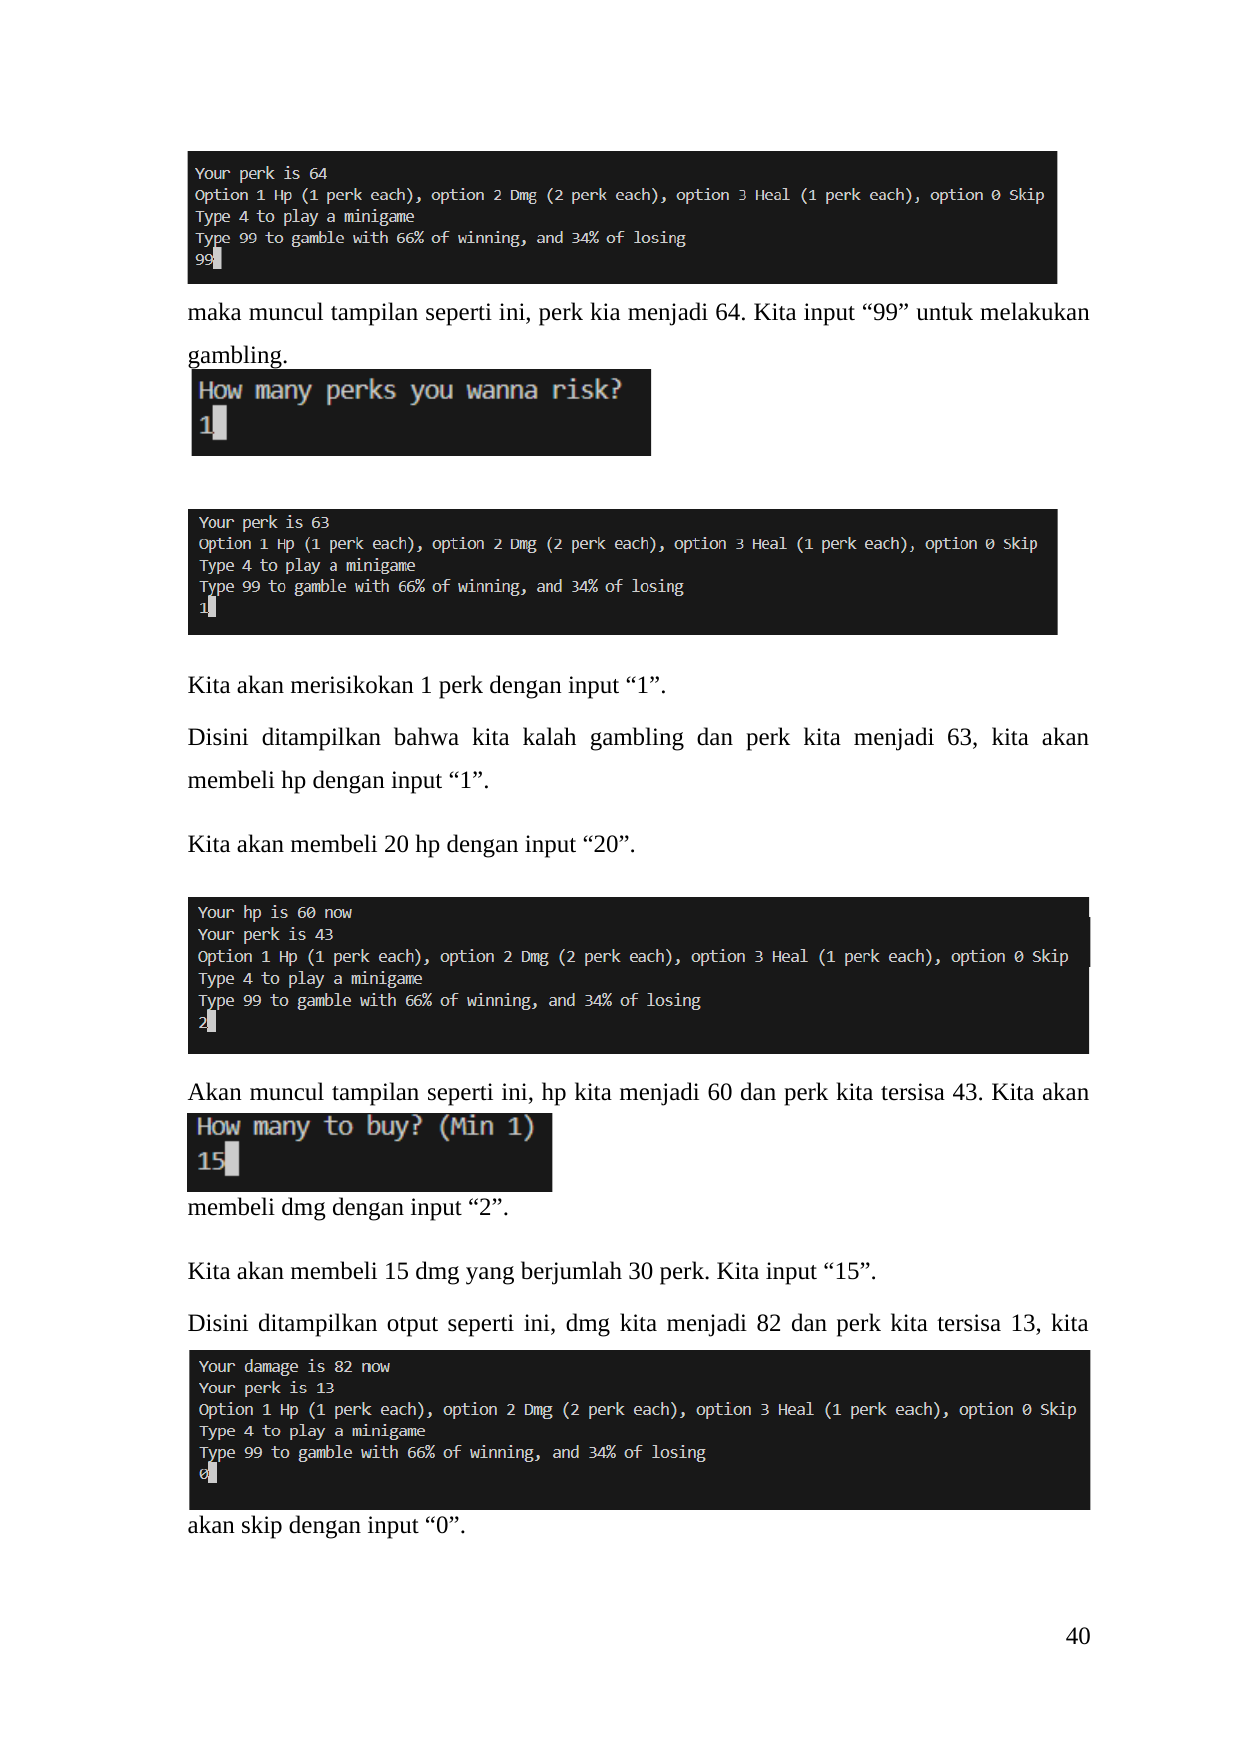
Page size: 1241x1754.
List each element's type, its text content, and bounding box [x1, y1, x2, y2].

picture [188, 509, 1058, 635]
picture [189, 1350, 1091, 1510]
picture [191, 369, 652, 456]
picture [187, 151, 1058, 284]
text Disini ditampilkan bahwa kita kalah gambling dan perk kita menjadi 63, kita akan membeli hp dengan input “1”. [187, 722, 1091, 794]
text Kita akan membeli 20 hp dengan input “20”. [150, 829, 1091, 858]
text Kita akan membeli 15 dmg yang berjumlah 30 perk. Kita input “15”. [150, 1256, 1091, 1285]
picture [187, 1113, 553, 1192]
picture [188, 897, 1091, 1054]
